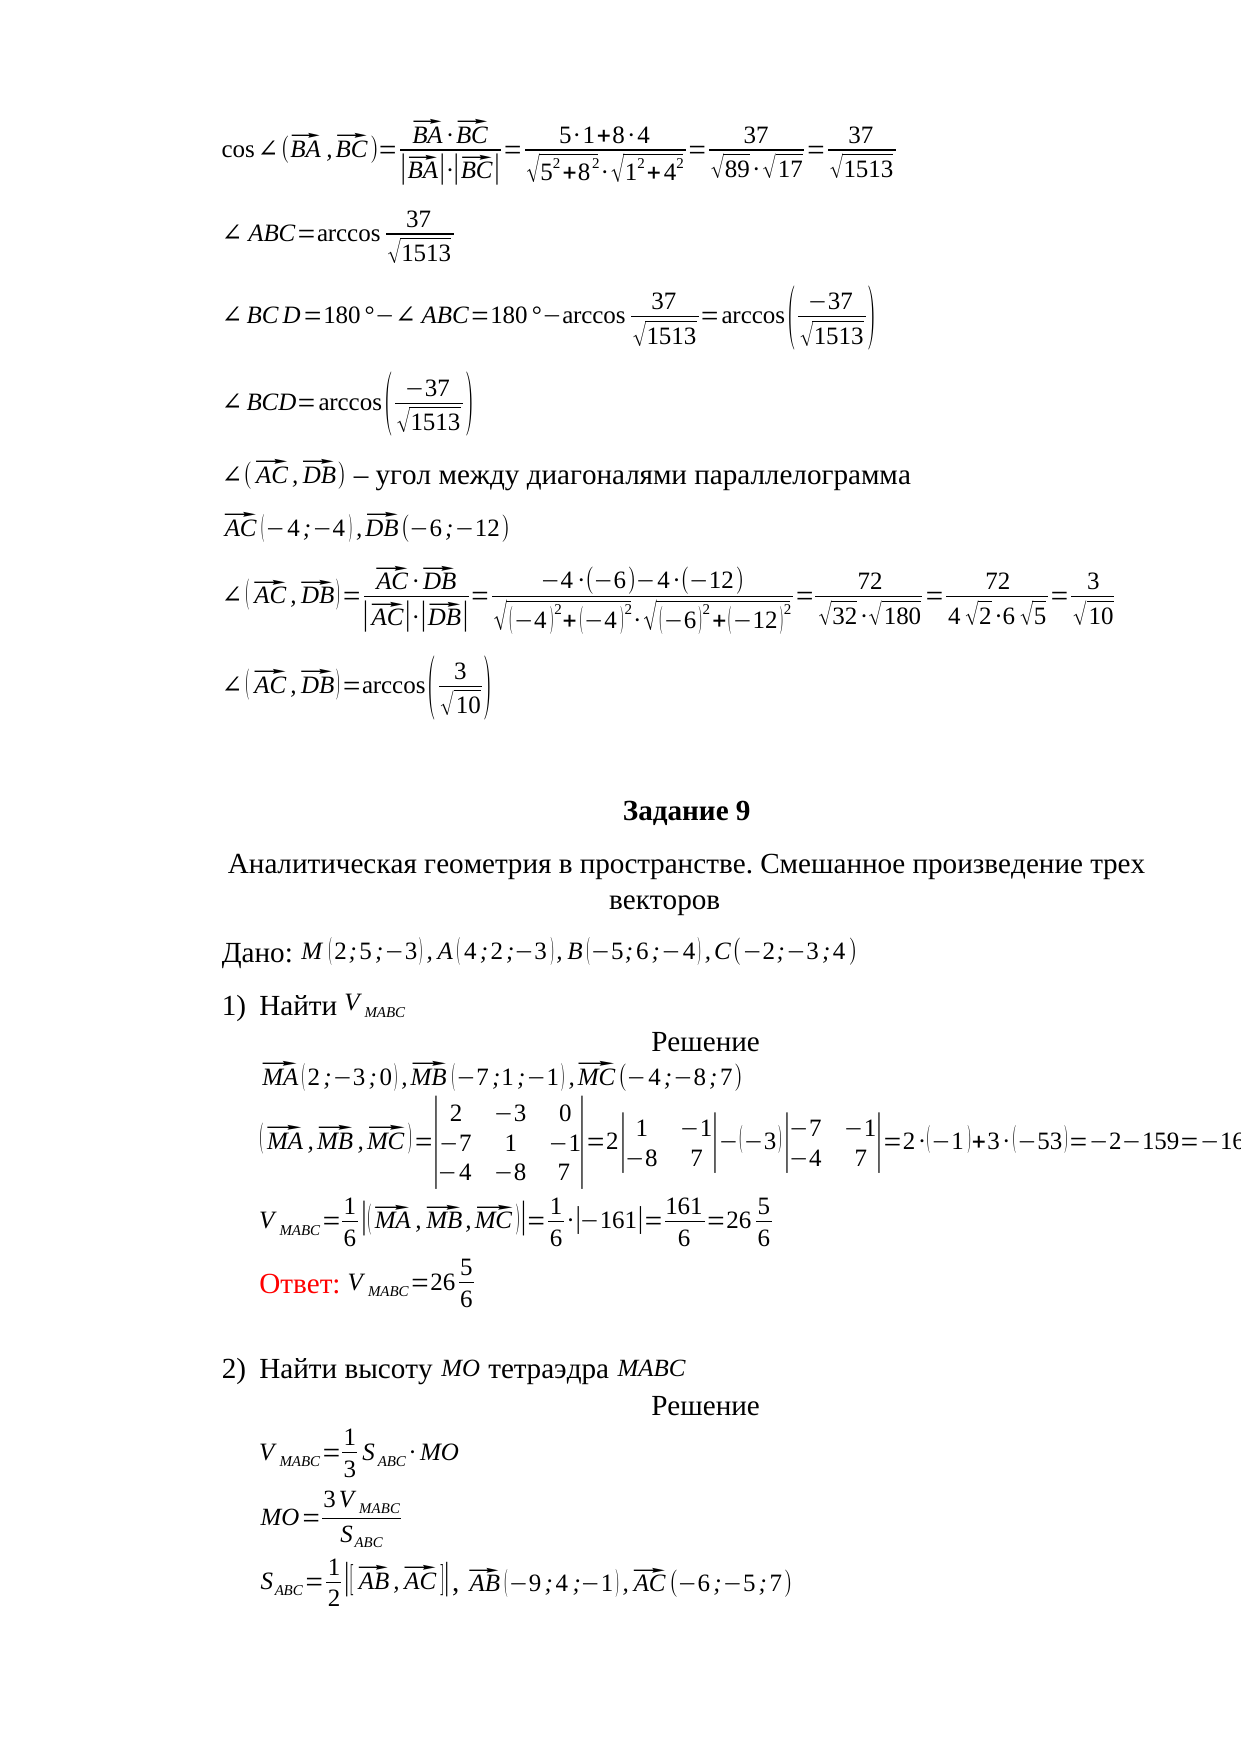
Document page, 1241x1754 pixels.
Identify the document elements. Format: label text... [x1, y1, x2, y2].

text Задание 9 [177, 793, 1152, 827]
text – угол между диагоналями параллелограмма [177, 457, 1152, 493]
text Аналитическая геометрия в пространстве. Смешанное произведение трех векторов [177, 846, 1152, 916]
list Решение [259, 1024, 1152, 1057]
list , [259, 1554, 1152, 1613]
list Найти высоту тетраэдра [222, 1352, 1152, 1385]
text Дано: [177, 935, 1152, 968]
list Решение [259, 1388, 1152, 1421]
list Ответ: [259, 1254, 1152, 1313]
list Найти [222, 988, 1152, 1021]
